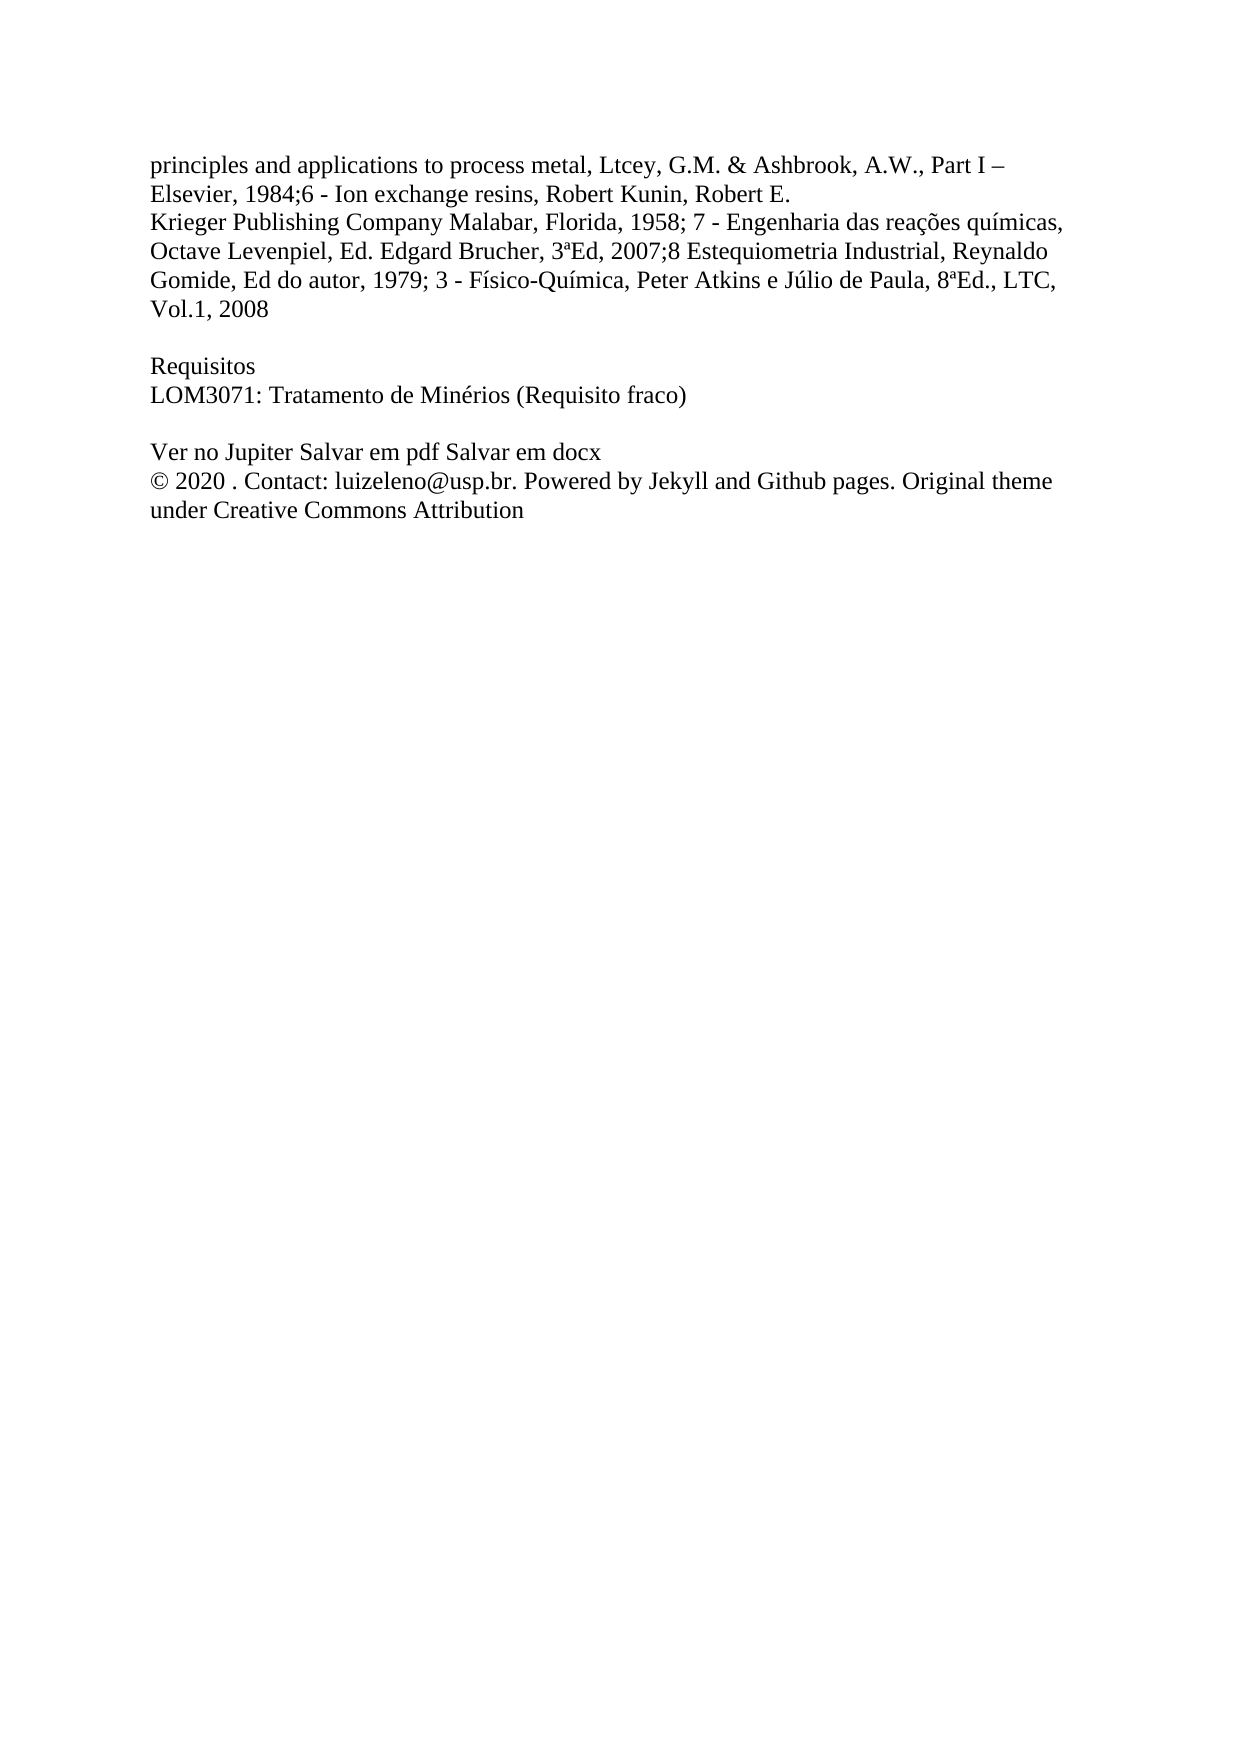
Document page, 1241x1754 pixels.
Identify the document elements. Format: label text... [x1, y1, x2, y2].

text Krieger Publishing Company Malabar, Florida, 1958; 7 - Engenharia das reações químicas, Octave Levenpiel, Ed. Edgard Brucher, 3ªEd, 2007;8 Estequiometria Industrial, Reynaldo Gomide, Ed do autor, 1979; 3 - Físico-Química, Peter Atkins e Júlio de Paula, 8ªEd., LTC, Vol.1, 2008 [150, 207, 1090, 322]
text Ver no Jupiter Salvar em pdf Salvar em docx [150, 437, 1090, 466]
text © 2020 . Contact: luizeleno@usp.br. Powered by Jekyll and Github pages. Original theme under Creative Commons Attribution [150, 466, 1090, 524]
text Requisitos [150, 351, 1090, 380]
text LOM3071: Tratamento de Minérios (Requisito fraco) [150, 380, 1090, 409]
text principles and applications to process metal, Ltcey, G.M. & Ashbrook, A.W., Part I – Elsevier, 1984;6 - Ion exchange resins, Robert Kunin, Robert E. [150, 150, 1090, 207]
